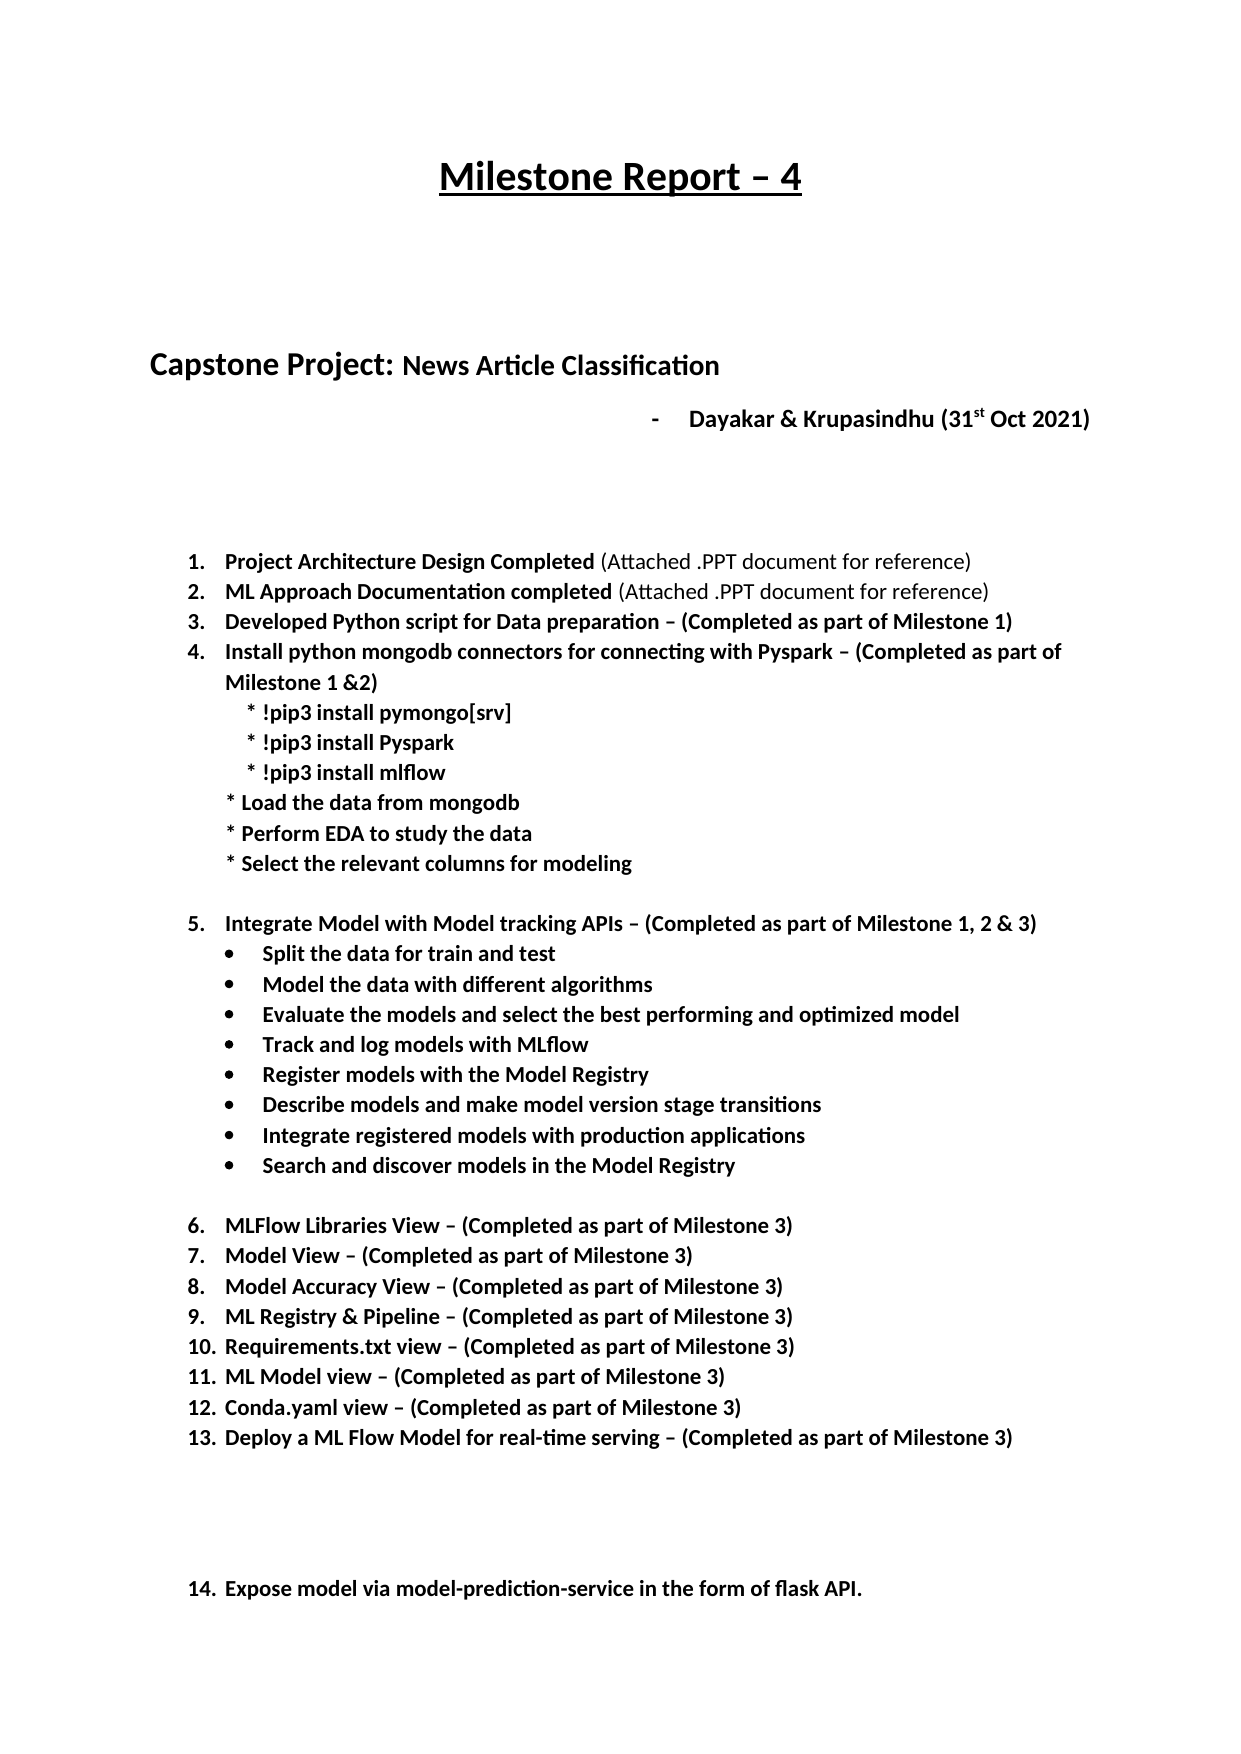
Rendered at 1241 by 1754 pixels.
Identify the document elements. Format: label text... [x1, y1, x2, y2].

list Search and discover models in the Model Registry [225, 1151, 1090, 1179]
list Integrate Model with Model tracking APIs – (Completed as part of Milestone 1, 2 & 3) [187, 909, 1090, 937]
list Evaluate the models and select the best performing and optimized model [225, 1000, 1090, 1028]
list * Select the relevant columns for modeling [225, 849, 1090, 877]
list * Load the data from mongodb [225, 788, 1090, 816]
list Model Accuracy View – (Completed as part of Milestone 3) [187, 1272, 1090, 1300]
list Describe models and make model version stage transitions [225, 1091, 1090, 1118]
list Split the data for train and test [225, 939, 1090, 967]
list * !pip3 install Pyspark [225, 728, 1090, 756]
list Expose model via model-prediction-service in the form of flask API. [187, 1574, 1090, 1602]
list Register models with the Model Registry [225, 1060, 1090, 1088]
text Milestone Report – 4 [150, 150, 1090, 201]
list * Perform EDA to study the data [225, 819, 1090, 847]
list MLFlow Libraries View – (Completed as part of Milestone 3) [187, 1211, 1090, 1239]
list Project Architecture Design Completed (Attached .PPT document for reference) [187, 547, 1090, 575]
list Conda.yaml view – (Completed as part of Milestone 3) [187, 1393, 1090, 1421]
list * !pip3 install pymongo[srv] [225, 698, 1090, 726]
list Requirements.txt view – (Completed as part of Milestone 3) [187, 1332, 1090, 1360]
list ML Model view – (Completed as part of Milestone 3) [187, 1362, 1090, 1390]
list Dayakar & Krupasindhu (31st Oct 2021) [187, 403, 1090, 434]
list Model View – (Completed as part of Milestone 3) [187, 1242, 1090, 1269]
list ML Approach Documentation completed (Attached .PPT document for reference) [187, 577, 1090, 605]
list Deploy a ML Flow Model for real-time serving – (Completed as part of Milestone 3) [187, 1423, 1090, 1451]
list Model the data with different algorithms [225, 970, 1090, 998]
text Capstone Project: News Article Classification [150, 343, 1090, 383]
list Developed Python script for Data preparation – (Completed as part of Milestone 1) [187, 607, 1090, 635]
list ML Registry & Pipeline – (Completed as part of Milestone 3) [187, 1302, 1090, 1330]
list Integrate registered models with production applications [225, 1121, 1090, 1149]
list Track and log models with MLflow [225, 1030, 1090, 1058]
list * !pip3 install mlflow [225, 758, 1090, 786]
list Install python mongodb connectors for connecting with Pyspark – (Completed as part of Milestone 1 &2) [187, 637, 1090, 696]
